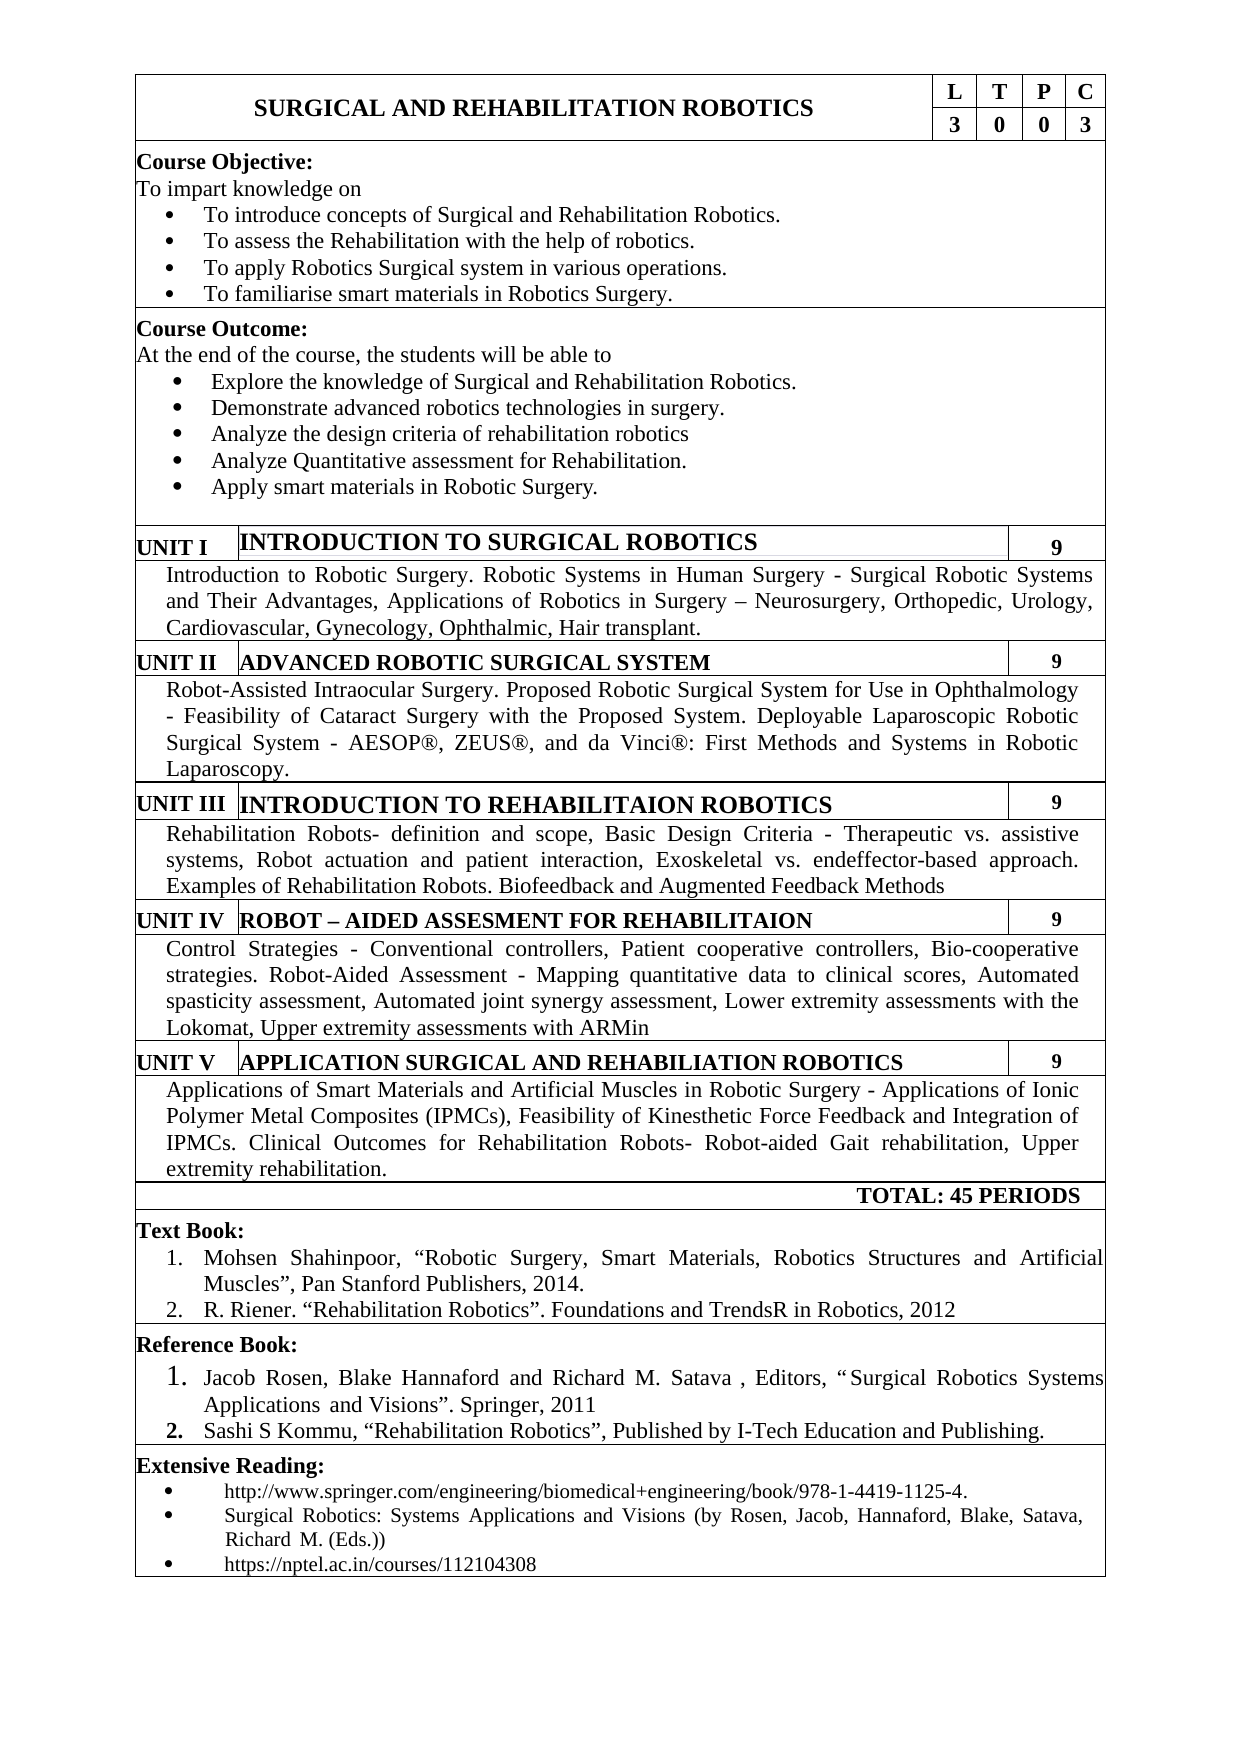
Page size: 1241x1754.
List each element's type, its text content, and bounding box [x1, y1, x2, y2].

table_cell UNIT V [136, 1041, 238, 1075]
table_cell UNIT II [136, 641, 238, 675]
table_cell Introduction to Robotic Surgery. Robotic Systems in Human Surgery - Surgical Robotic Systems and Their Advantages, Applications of Robotics in Surgery – Neurosurgery, Orthopedic, Urology, Cardiovascular, Gynecology, Ophthalmic, Hair transplant. [136, 561, 1105, 640]
table_cell INTRODUCTION TO REHABILITAION ROBOTICS [239, 783, 1008, 819]
table_header C [1066, 75, 1105, 107]
table_cell 9 [1009, 783, 1105, 819]
table_cell Reference Book: Jacob Rosen, Blake Hannaford and Richard M. Satava , Editors, “Surgical Robotics Systems Applications and Visions”. Springer, 2011 Sashi S Kommu, “Rehabilitation Robotics”, Published by I-Tech Education and Publishing. [136, 1324, 1105, 1444]
table_cell UNIT IV [136, 900, 238, 934]
table_cell 9 [1009, 1041, 1105, 1075]
table_cell Control Strategies - Conventional controllers, Patient cooperative controllers, Bio-cooperative strategies. Robot-Aided Assessment - Mapping quantitative data to clinical scores, Automated spasticity assessment, Automated joint synergy assessment, Lower extremity assessments with the Lokomat, Upper extremity assessments with ARMin [136, 935, 1105, 1040]
table_cell 0 [1023, 108, 1065, 140]
table_cell Applications of Smart Materials and Artificial Muscles in Robotic Surgery - Applications of Ionic Polymer Metal Composites (IPMCs), Feasibility of Kinesthetic Force Feedback and Integration of IPMCs. Clinical Outcomes for Rehabilitation Robots- Robot-aided Gait rehabilitation, Upper extremity rehabilitation. [136, 1076, 1105, 1181]
table_cell Text Book: Mohsen Shahinpoor, “Robotic Surgery, Smart Materials, Robotics Structures and Artificial Muscles”, Pan Stanford Publishers, 2014. R. Riener. “Rehabilitation Robotics”. Foundations and TrendsR in Robotics, 2012 [136, 1210, 1105, 1323]
table_cell INTRODUCTION TO SURGICAL ROBOTICS [240, 527, 1007, 555]
table_header SURGICAL AND REHABILITATION ROBOTICS [136, 75, 932, 140]
table_cell 3 [1066, 108, 1105, 140]
table_cell Extensive Reading: http://www.springer.com/engineering/biomedical+engineering/book/978-1-4419-1125-4. Surgical Robotics: Systems Applications and Visions (by Rosen, Jacob, Hannaford, Blake, Satava, Richard M. (Eds.)) https://nptel.ac.in/courses/112104308 [136, 1445, 1105, 1576]
table_cell 9 [1009, 900, 1105, 934]
table_cell Course Objective: To impart knowledge on To introduce concepts of Surgical and Rehabilitation Robotics. To assess the Rehabilitation with the help of robotics. To apply Robotics Surgical system in various operations. To familiarise smart materials in Robotics Surgery. [136, 141, 1105, 307]
table_cell 9 [1009, 641, 1105, 675]
table_cell UNIT I [136, 526, 238, 560]
table_cell 3 [933, 108, 976, 140]
table_cell Robot-Assisted Intraocular Surgery. Proposed Robotic Surgical System for Use in Ophthalmology - Feasibility of Cataract Surgery with the Proposed System. Deployable Laparoscopic Robotic Surgical System - AESOP®, ZEUS®, and da Vinci®: First Methods and Systems in Robotic Laparoscopy. [136, 676, 1105, 781]
table_cell Course Outcome: At the end of the course, the students will be able to Explore the knowledge of Surgical and Rehabilitation Robotics. Demonstrate advanced robotics technologies in surgery. Analyze the design criteria of rehabilitation robotics Analyze Quantitative assessment for Rehabilitation. Apply smart materials in Robotic Surgery. [136, 308, 1105, 525]
table_cell ROBOT – AIDED ASSESMENT FOR REHABILITAION [239, 900, 1008, 934]
table_cell ADVANCED ROBOTIC SURGICAL SYSTEM [239, 641, 1008, 675]
table_header P [1023, 75, 1065, 107]
table_cell 0 [977, 108, 1022, 140]
table_header T [977, 75, 1022, 107]
table_header L [933, 75, 976, 107]
table_cell TOTAL: 45 PERIODS [136, 1183, 1105, 1209]
table_cell 9 [1009, 526, 1105, 560]
table_cell Rehabilitation Robots- definition and scope, Basic Design Criteria - Therapeutic vs. assistive systems, Robot actuation and patient interaction, Exoskeletal vs. endeffector-based approach. Examples of Rehabilitation Robots. Biofeedback and Augmented Feedback Methods [136, 820, 1105, 899]
table_cell APPLICATION SURGICAL AND REHABILIATION ROBOTICS [239, 1041, 1008, 1075]
table_cell UNIT III [136, 783, 238, 819]
